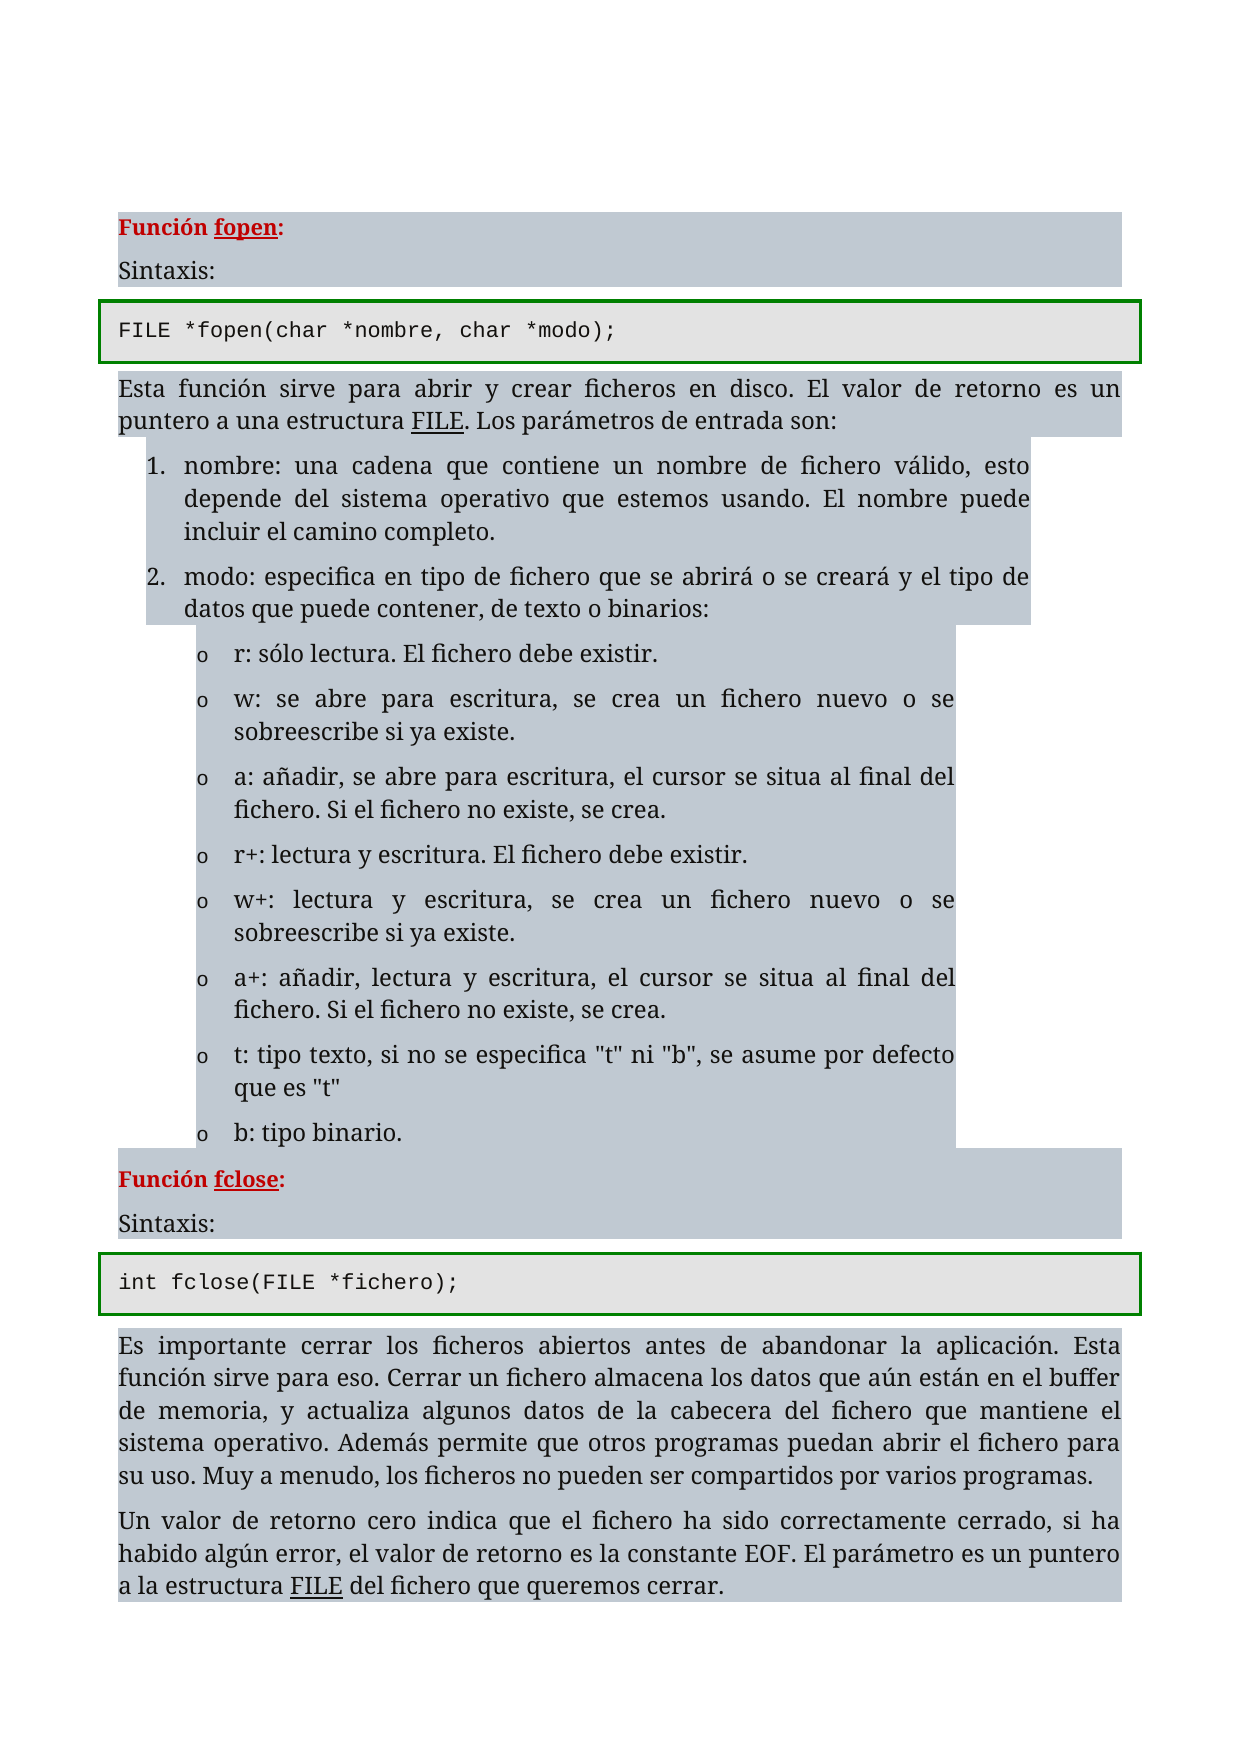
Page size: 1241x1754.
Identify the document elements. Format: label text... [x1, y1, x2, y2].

text Sintaxis: [118, 1206, 1122, 1239]
text Un valor de retorno cero indica que el fichero ha sido correctamente cerrado, si ha habido algún error, el valor de retorno es la constante EOF. El parámetro es un puntero a la estructura FILE del fichero que queremos cerrar. [118, 1504, 1122, 1602]
list w: se abre para escritura, se crea un fichero nuevo o se sobreescribe si ya existe. [196, 682, 956, 747]
list r+: lectura y escritura. El fichero debe existir. [196, 838, 956, 870]
text FILE *fopen(char *nombre, char *modo); [101, 303, 1139, 361]
list w+: lectura y escritura, se crea un fichero nuevo o se sobreescribe si ya existe. [196, 883, 956, 948]
text Sintaxis: [118, 254, 1122, 287]
text Función fopen: [118, 212, 1122, 242]
list r: sólo lectura. El fichero debe existir. [196, 637, 956, 670]
list nombre: una cadena que contiene un nombre de fichero válido, esto depende del sistema operativo que estemos usando. El nombre puede incluir el camino completo. [146, 449, 1031, 547]
list modo: especifica en tipo de fichero que se abrirá o se creará y el tipo de datos que puede contener, de texto o binarios: [146, 559, 1031, 625]
list a+: añadir, lectura y escritura, el cursor se situa al final del fichero. Si el fichero no existe, se crea. [196, 961, 956, 1026]
list b: tipo binario. [196, 1116, 956, 1148]
text Función fclose: [118, 1164, 1122, 1194]
text Es importante cerrar los ficheros abiertos antes de abandonar la aplicación. Esta función sirve para eso. Cerrar un fichero almacena los datos que aún están en el buffer de memoria, y actualiza algunos datos de la cabecera del fichero que mantiene el sistema operativo. Además permite que otros programas puedan abrir el fichero para su uso. Muy a menudo, los ficheros no pueden ser compartidos por varios programas. [118, 1328, 1122, 1491]
list t: tipo texto, si no se especifica "t" ni "b", se asume por defecto que es "t" [196, 1038, 956, 1103]
list a: añadir, se abre para escritura, el cursor se situa al final del fichero. Si el fichero no existe, se crea. [196, 760, 956, 825]
text Esta función sirve para abrir y crear ficheros en disco. El valor de retorno es un puntero a una estructura FILE. Los parámetros de entrada son: [118, 371, 1122, 437]
text int fclose(FILE *fichero); [101, 1255, 1139, 1313]
